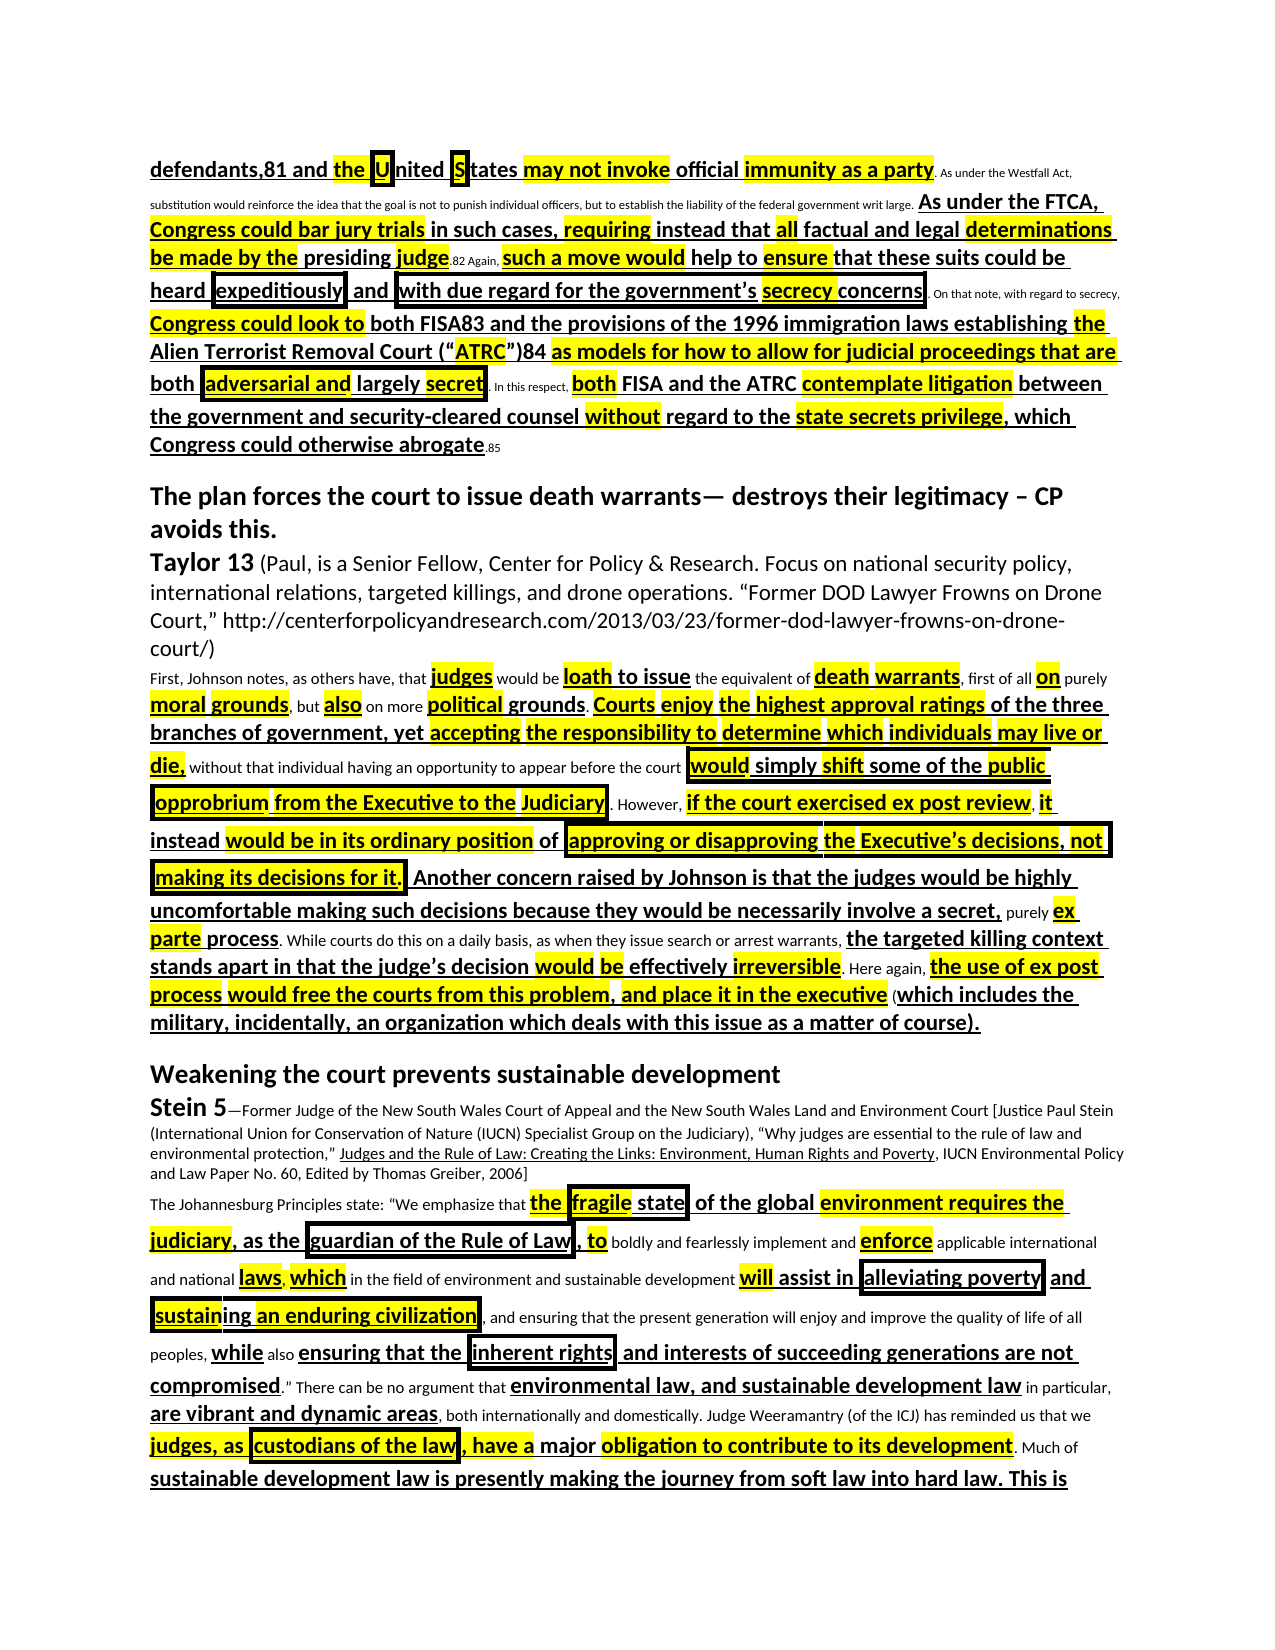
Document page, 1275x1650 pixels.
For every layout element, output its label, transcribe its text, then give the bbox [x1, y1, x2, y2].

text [150, 1184, 1125, 1492]
text Taylor 13 (Paul, is a Senior Fellow, Center for Policy & Research. Focus on national security policy, international relations, targeted killings, and drone operations. “Former DOD Lawyer Frowns on Drone Court,” http://centerforpolicyandresearch.com/2013/03/23/former-dod-lawyer-frowns-on-drone-court/) [150, 545, 1125, 662]
subtitle The plan forces the court to issue death warrants— destroys their legitimacy – CP avoids this. [150, 479, 1125, 545]
text First, Johnson notes, as others have, that judges would be loath to issue the equivalent of death warrants, first of all on purely moral grounds, but also on more political grounds. Courts enjoy the highest approval ratings of the three branches of government, yet accepting the responsibility to determine which individuals may live or die, without that individual having an opportunity to appear before the court would simply shift some of the public opprobrium from the Executive to the Judiciary. However, if the court exercised ex post review, it instead would be in its ordinary position of approving or disapproving the Executive’s decisions, not making its decisions for it. Another concern raised by Johnson is that the judges would be highly uncomfortable making such decisions because they would be necessarily involve a secret, purely ex parte process. While courts do this on a daily basis, as when they issue search or arrest warrants, the targeted killing context stands apart in that the judge’s decision would be effectively irreversible. Here again, the use of ex post process would free the courts from this problem, and place it in the executive (which includes the military, incidentally, an organization which deals with this issue as a matter of course). [150, 662, 1125, 1036]
subtitle Weakening the court prevents sustainable development [150, 1057, 1125, 1090]
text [150, 150, 1125, 458]
text Stein 5—Former Judge of the New South Wales Court of Appeal and the New South Wales Land and Environment Court [Justice Paul Stein (International Union for Conservation of Nature (IUCN) Specialist Group on the Judiciary), “Why judges are essential to the rule of law and environmental protection,” Judges and the Rule of Law: Creating the Links: Environment, Human Rights and Poverty, IUCN Environmental Policy and Law Paper No. 60, Edited by Thomas Greiber, 2006] [150, 1090, 1125, 1184]
